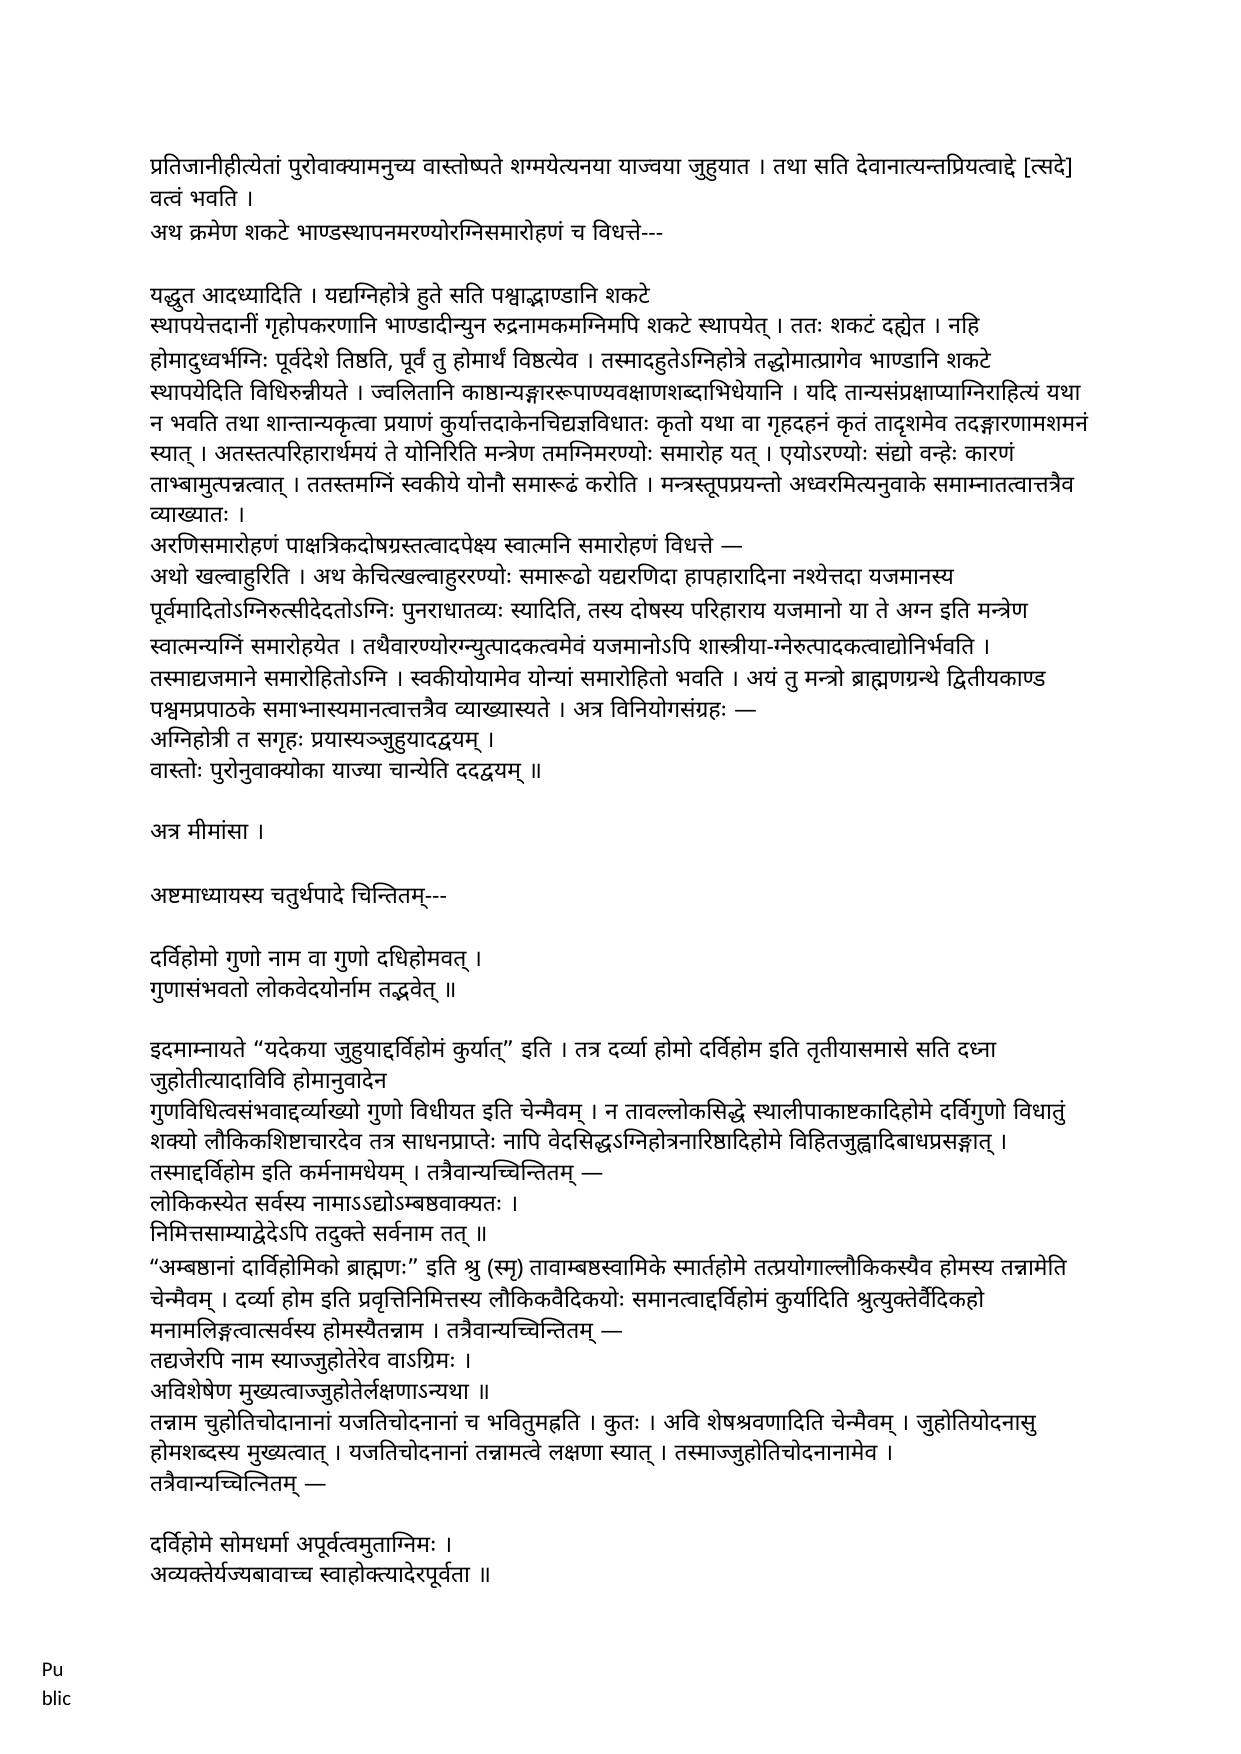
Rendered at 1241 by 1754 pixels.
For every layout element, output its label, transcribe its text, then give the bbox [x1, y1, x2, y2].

text “अम्बष्ठानां दार्विहोमिको ब्राह्मणः” इति श्रु (स्मृ) तावाम्बष्ठस्वामिके स्मार्तहोमे तत्प्रयोगाल्लौकिकस्यैव होमस्य तन्नामेति चेन्मैवम् । दर्व्या होम इति प्रवृत्तिनिमित्तस्य लौकिकवैदिकयोः समानत्वाद्दर्विहोमं कुर्यादिति श्रुत्युक्तेर्वैदिकहो मनामलिङ्गत्वात्सर्वस्य होमस्यैतन्नाम । तत्रैवान्यच्चिन्तितम् — [150, 1251, 1090, 1343]
text तद्यजेरपि नाम स्याज्जुहोतेरेव वाऽग्रिमः । [150, 1347, 340, 1374]
text गुणविधित्वसंभवाद्दर्व्याख्यो गुणो विधीयत इति चेन्मैवम् । न तावल्लोकसिद्धे स्थालीपाकाष्टकादिहोमे दर्विगुणो विधातुं शक्यो लौकिकशिष्टाचारदेव तत्र साधनप्राप्तेः नापि वेदसिद्धऽग्निहोत्रनारिष्ठादिहोमे विहितजुह्वादिबाधप्रसङ्गात् । तस्माद्दर्विहोम इति कर्मनामधेयम् । तत्रैवान्यच्चिन्तितम् — [150, 1098, 1090, 1186]
text अग्निहोत्री त सगृहः प्रयास्यञ्जुहुयादद्वयम् । [150, 727, 1090, 753]
text इदमाम्नायते “यदेकया जुहुयाद्दर्विहोमं कुर्यात्” इति । तत्र दर्व्या होमो दर्विहोम इति तृतीयासमासे सति दध्ना जुहोतीत्यादाविवि होमानुवादेन [150, 1037, 1090, 1094]
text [150, 150, 1090, 212]
text निमित्तसाम्याद्वेदेऽपि तदुक्ते सर्वनाम तत् ॥ [150, 1220, 361, 1247]
text यद्धुत आदध्यादिति । यद्यग्निहोत्रे हुते सति पश्वाद्भाण्डानि शकटे [150, 282, 438, 309]
text अत्र मीमांसा । [150, 818, 1090, 845]
text दर्विहोमे सोमधर्मा अपूर्वत्वमुताग्निमः । [150, 1531, 337, 1557]
text अव्यक्तेर्यज्यबावाच्च स्वाहोक्त्यादेरपूर्वता ॥ [432, 1561, 1090, 1588]
text तत्रैवान्यच्चित्नितम् — [150, 1470, 1090, 1497]
text लोकिकस्येत सर्वस्य नामाऽऽद्योऽम्बष्ठवाक्यतः । [150, 1190, 1090, 1216]
text तद्यजेरपि नाम स्याज्जुहोतेरेव वाऽग्रिमः । [324, 1347, 1090, 1374]
text अथ क्रमेण शकटे भाण्डस्थापनमरण्योरग्निसमारोहणं च विधत्ते--- [150, 216, 1090, 247]
text दर्विहोमो गुणो नाम वा गुणो दधिहोमवत् । [345, 945, 1090, 972]
text वास्तोः पुरोनुवाक्योका याज्या चान्येति ददद्वयम् ॥ [249, 757, 1090, 784]
text अथो खल्वाहुरिति । अथ केचित्खल्वाहुररण्योः समारूढो यद्यरणिदा हापहारादिना नश्येत्तदा यजमानस्य पूर्वमादितोऽग्निरुत्सीदेदतोऽग्निः पुनराधातव्यः स्यादिति, तस्य दोषस्य परिहाराय यजमानो या ते अग्न इति मन्त्रेण स्वात्मन्यग्निं समारोहयेत । तथैवारण्योरग्न्युत्पादकत्वमेवं यजमानोऽपि शास्त्रीया-ग्नेरुत्पादकत्वाद्योनिर्भवति । तस्माद्यजमाने समारोहितोऽग्नि । स्वकीयोयामेव योन्यां समारोहितो भवति । अयं तु मन्त्रो ब्राह्मणग्रन्थे द्वितीयकाण्ड पश्वमप्रपाठके समाभ्नास्यमानत्वात्तत्रैव व्याख्यास्यते । अत्र विनियोगसंग्रहः — [150, 563, 1090, 723]
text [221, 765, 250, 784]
text अविशेषेण मुख्यत्वाज्जुहोतेर्लक्षणाऽन्यथा ॥ [150, 1378, 346, 1405]
text तन्नाम चुहोतिचोदानानां यजतिचोदनानां च भवितुमह्रति । कुतः । अवि शेषश्रवणादिति चेन्मैवम् । जुहोतियोदनासु होमशब्दस्य मुख्यत्वात् । यजतिचोदनानां तन्नामत्वे लक्षणा स्यात् । तस्माज्जुहोतिचोदनानामेव । [150, 1409, 1090, 1466]
text दर्विहोमे सोमधर्मा अपूर्वत्वमुताग्निमः । [370, 1531, 1090, 1557]
text अविशेषेण मुख्यत्वाज्जुहोतेर्लक्षणाऽन्यथा ॥ [329, 1378, 1090, 1405]
text निमित्तसाम्याद्वेदेऽपि तदुक्ते सर्वनाम तत् ॥ [331, 1220, 1090, 1247]
text दर्विहोमो गुणो नाम वा गुणो दधिहोमवत् । [150, 945, 257, 972]
text स्थापयेत्तदानीं गृहोपकरणानि भाण्डादीन्युन रुद्रनामकमग्निमपि शकटे स्थापयेत् । ततः शकटं दह्येत । नहि होमादुध्वर्भग्निः पूर्वदेशे तिष्ठति, पूर्वं तु होमार्थं विष्ठत्येव । तस्मादहुतेऽग्निहोत्रे तद्धोमात्प्रागेव भाण्डानि शकटे स्थापयेदिति विधिरुन्नीयते । ज्वलितानि काष्ठान्यङ्गाररूपाण्यवक्षाणशब्दाभिधेयानि । यदि तान्यसंप्रक्षाप्याग्निराहित्यं यथा न भवति तथा शान्तान्यकृत्वा प्रयाणं कुर्यात्तदाकेनचिद्यज्ञविधातः कृतो यथा वा गृहदहनं कृतं तादृशमेव तदङ्गारणामशमनं स्यात् । अतस्तत्परिहारार्थमयं ते योनिरिति मन्त्रेण तमग्निमरण्योः समारोह यत् । एयोऽरण्योः संद्यो वन्हेः कारणं ताभ्बामुत्पन्नत्वात् । ततस्तमग्निं स्वकीये योनौ समारूढं करोति । मन्त्रस्तूपप्रयन्तो अध्वरमित्यनुवाके समाम्नातत्वात्तत्रैव व्याख्यातः । [150, 313, 1090, 528]
text अव्यक्तेर्यज्यबावाच्च स्वाहोक्त्यादेरपूर्वता ॥ [150, 1561, 434, 1588]
text गुणासंभवतो लोकवेदयोर्नाम तद्भवेत् ॥ [150, 976, 1090, 1002]
text यद्धुत आदध्यादिति । यद्यग्निहोत्रे हुते सति पश्वाद्भाण्डानि शकटे [420, 282, 1090, 309]
text अष्टमाध्यायस्य चतुर्थपादे चिन्तितम्--- [150, 879, 1090, 910]
text दर्विहोमो गुणो नाम वा गुणो दधिहोमवत् । [236, 945, 365, 972]
text अरणिसमारोहणं पाक्षत्रिकदोषग्रस्तत्वादपेक्ष्य स्वात्मनि समारोहणं विधत्ते — [150, 532, 1090, 559]
